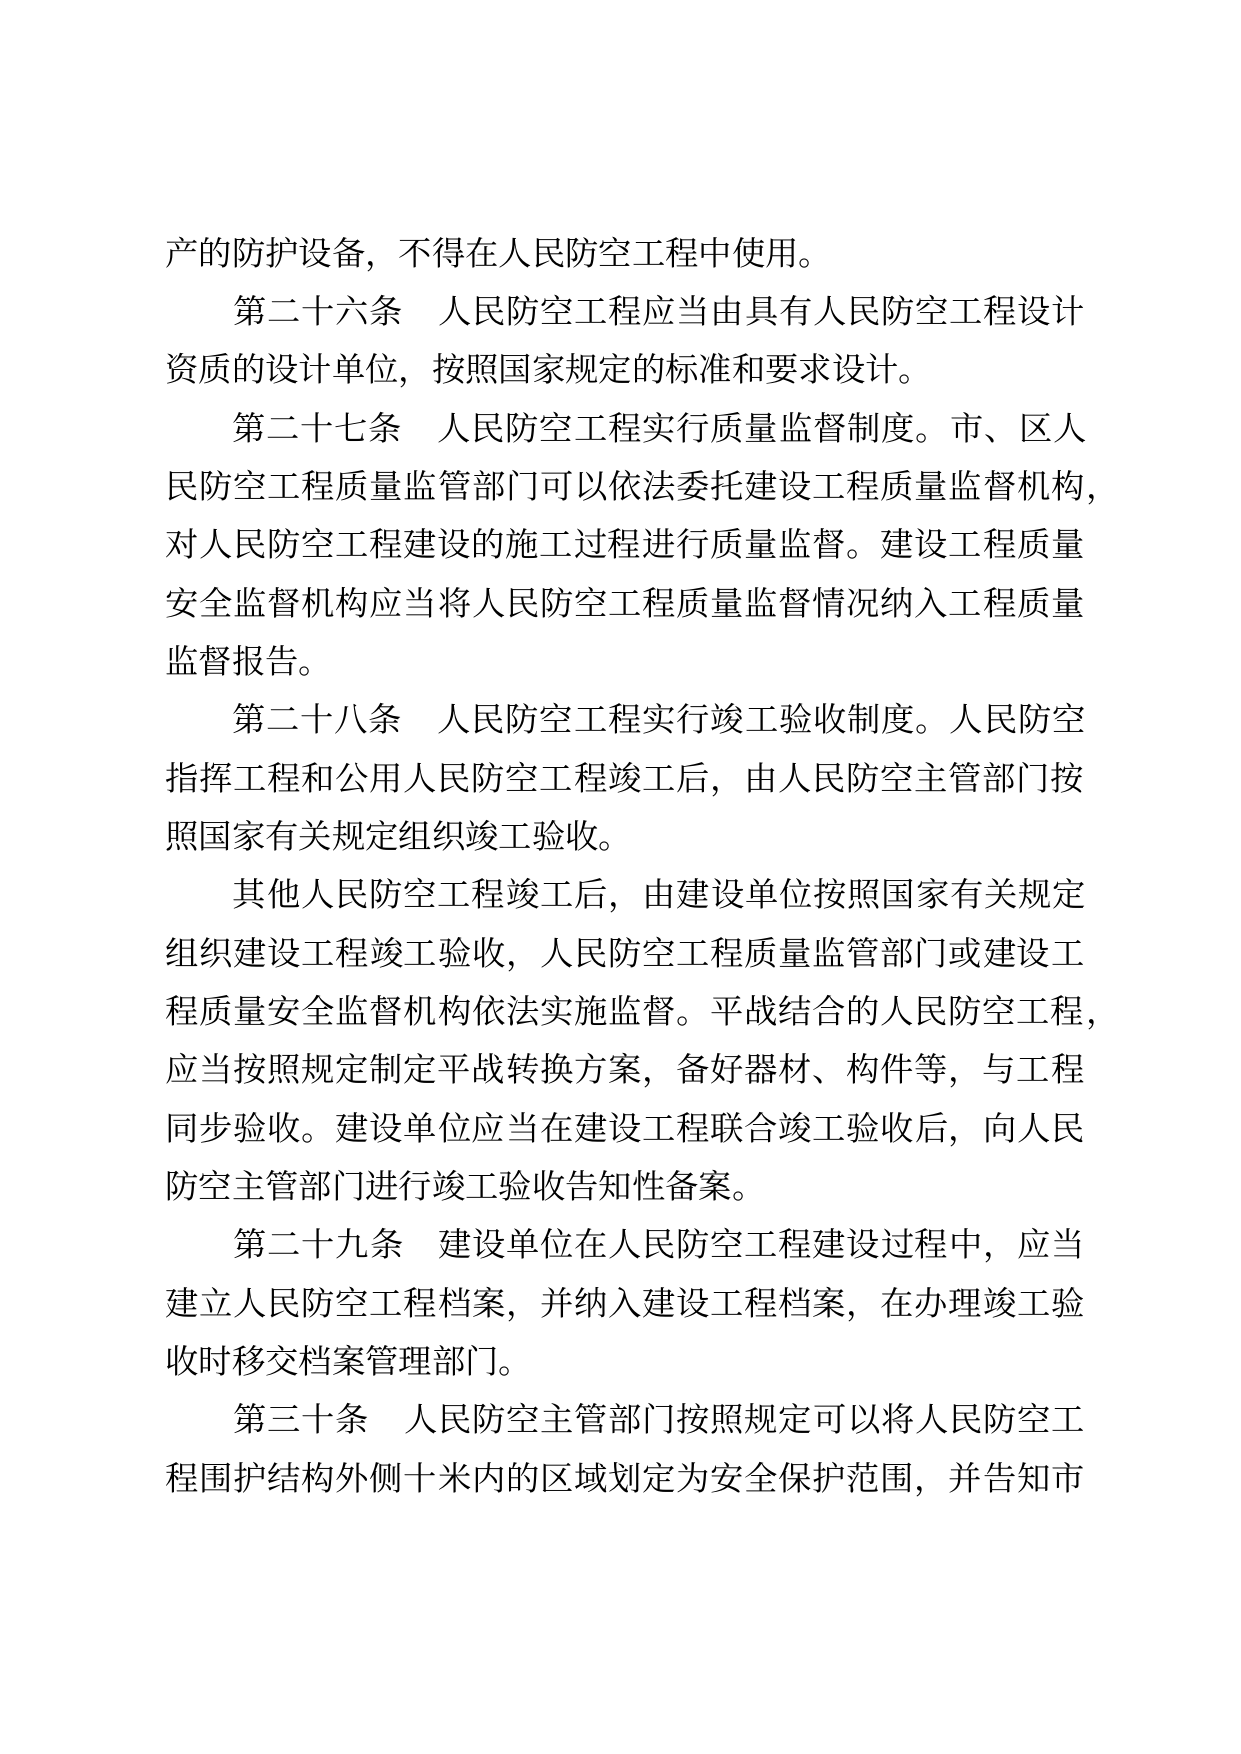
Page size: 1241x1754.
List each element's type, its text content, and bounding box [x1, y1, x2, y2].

text 第二十七条 人民防空工程实行质量监督制度。市、区人民防空工程质量监管部门可以依法委托建设工程质量监督机构，对人民防空工程建设的施工过程进行质量监督。建设工程质量安全监督机构应当将人民防空工程质量监督情况纳入工程质量监督报告。 [165, 393, 1087, 685]
text 第二十八条 人民防空工程实行竣工验收制度。人民防空指挥工程和公用人民防空工程竣工后，由人民防空主管部门按照国家有关规定组织竣工验收。 [165, 685, 1087, 860]
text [165, 218, 1087, 277]
text 第二十九条 建设单位在人民防空工程建设过程中，应当建立人民防空工程档案，并纳入建设工程档案，在办理竣工验收时移交档案管理部门。 [165, 1210, 1087, 1385]
text 其他人民防空工程竣工后，由建设单位按照国家有关规定组织建设工程竣工验收，人民防空工程质量监管部门或建设工程质量安全监督机构依法实施监督。平战结合的人民防空工程，应当按照规定制定平战转换方案，备好器材、构件等，与工程同步验收。建设单位应当在建设工程联合竣工验收后，向人民防空主管部门进行竣工验收告知性备案。 [165, 860, 1087, 1210]
text 第二十六条 人民防空工程应当由具有人民防空工程设计资质的设计单位，按照国家规定的标准和要求设计。 [165, 277, 1087, 393]
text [165, 1385, 1087, 1502]
